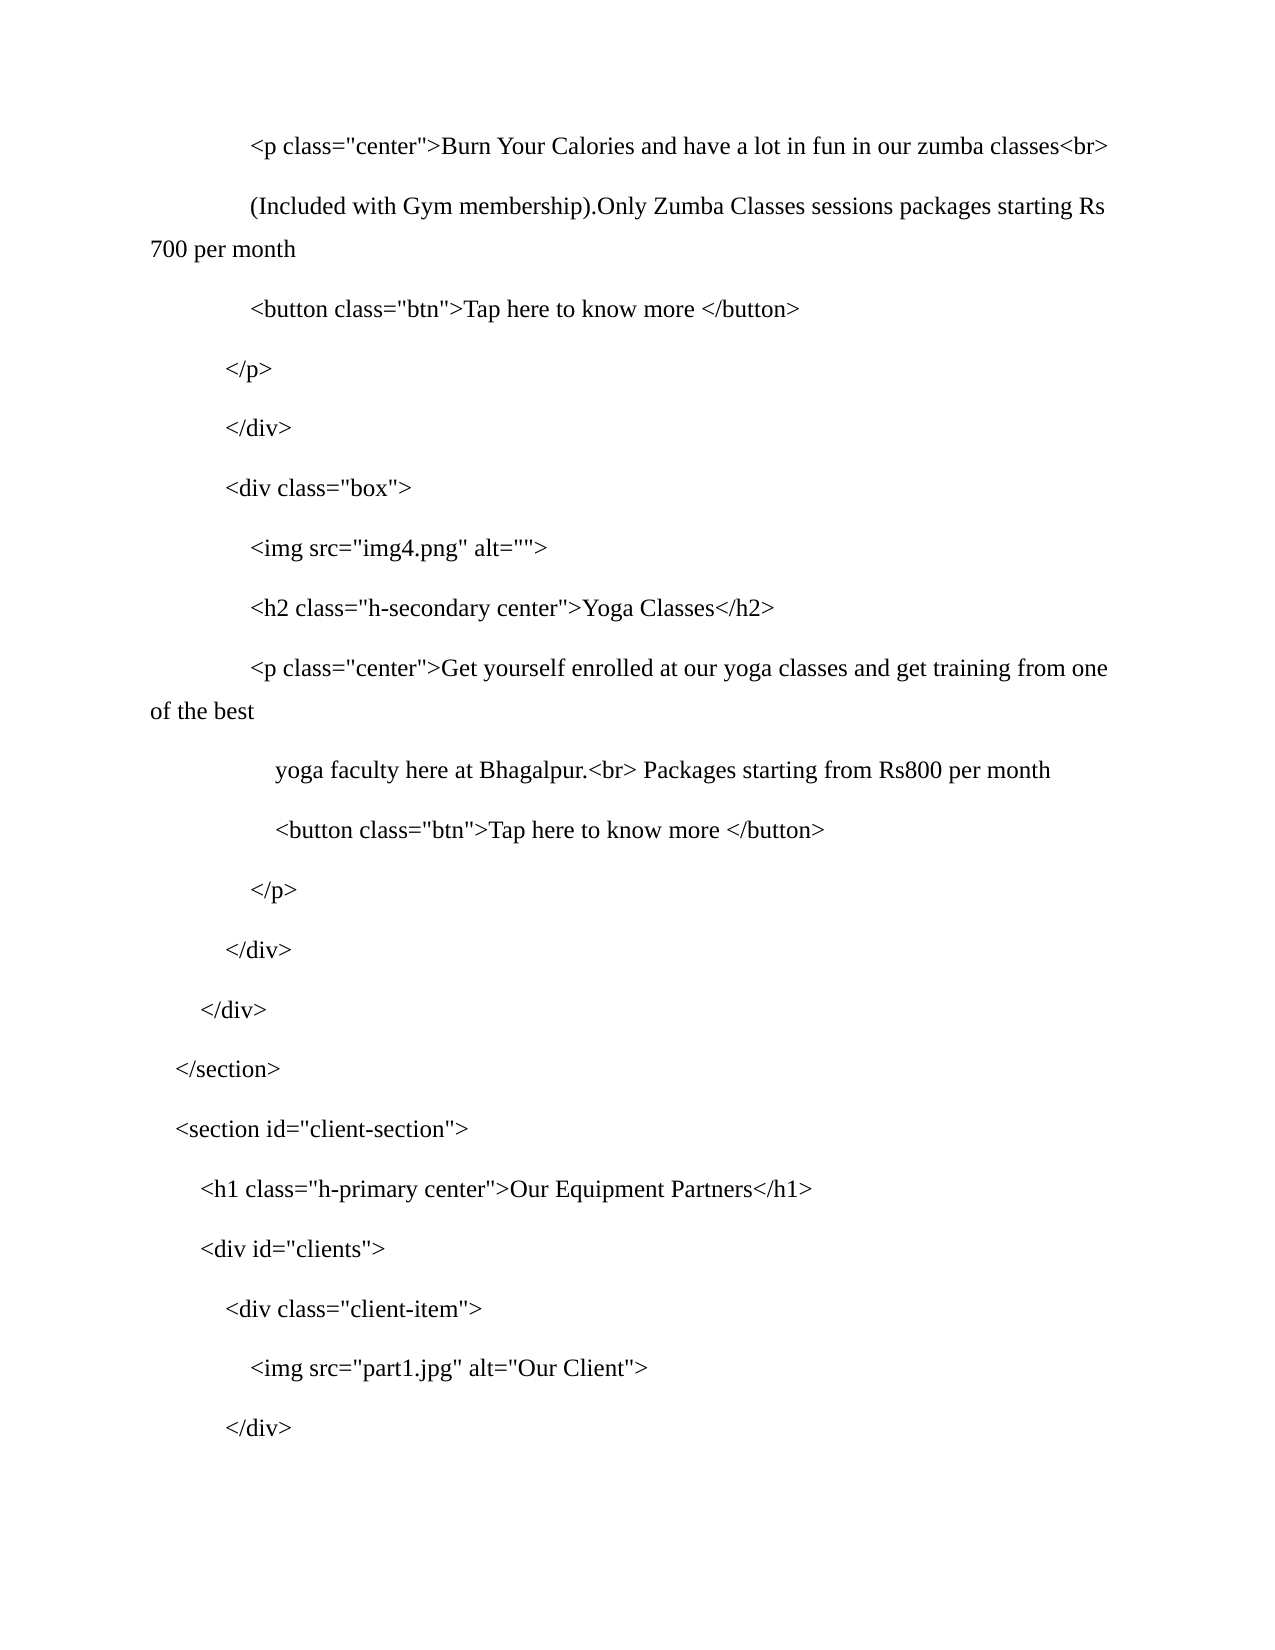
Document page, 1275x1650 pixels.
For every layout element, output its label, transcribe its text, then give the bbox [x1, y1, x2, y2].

text <div class="client-item"> [150, 1294, 1125, 1322]
text <button class="btn">Tap here to know more </button> [150, 815, 1125, 844]
text <h1 class="h-primary center">Our Equipment Partners</h1> [150, 1174, 1125, 1203]
text </div> [150, 413, 1125, 442]
text </div> [150, 995, 1125, 1023]
text <button class="btn">Tap here to know more </button> [150, 294, 1125, 323]
text (Included with Gym membership).Only Zumba Classes sessions packages starting Rs 700 per month [150, 191, 1125, 263]
text </div> [150, 935, 1125, 964]
text </div> [150, 1413, 1125, 1442]
text <img src="img4.png" alt=""> [150, 533, 1125, 562]
text <h2 class="h-secondary center">Yoga Classes</h2> [150, 593, 1125, 622]
text </section> [150, 1054, 1125, 1083]
text </p> [150, 875, 1125, 904]
text <p class="center">Burn Your Calories and have a lot in fun in our zumba classes<br> [150, 131, 1125, 160]
text </p> [150, 354, 1125, 382]
text yoga faculty here at Bhagalpur.<br> Packages starting from Rs800 per month [150, 756, 1125, 784]
text <p class="center">Get yourself enrolled at our yoga classes and get training from one of the best [150, 653, 1125, 724]
text <div class="box"> [150, 473, 1125, 502]
text <img src="part1.jpg" alt="Our Client"> [150, 1353, 1125, 1382]
text <div id="clients"> [150, 1234, 1125, 1263]
text <section id="client-section"> [150, 1114, 1125, 1143]
